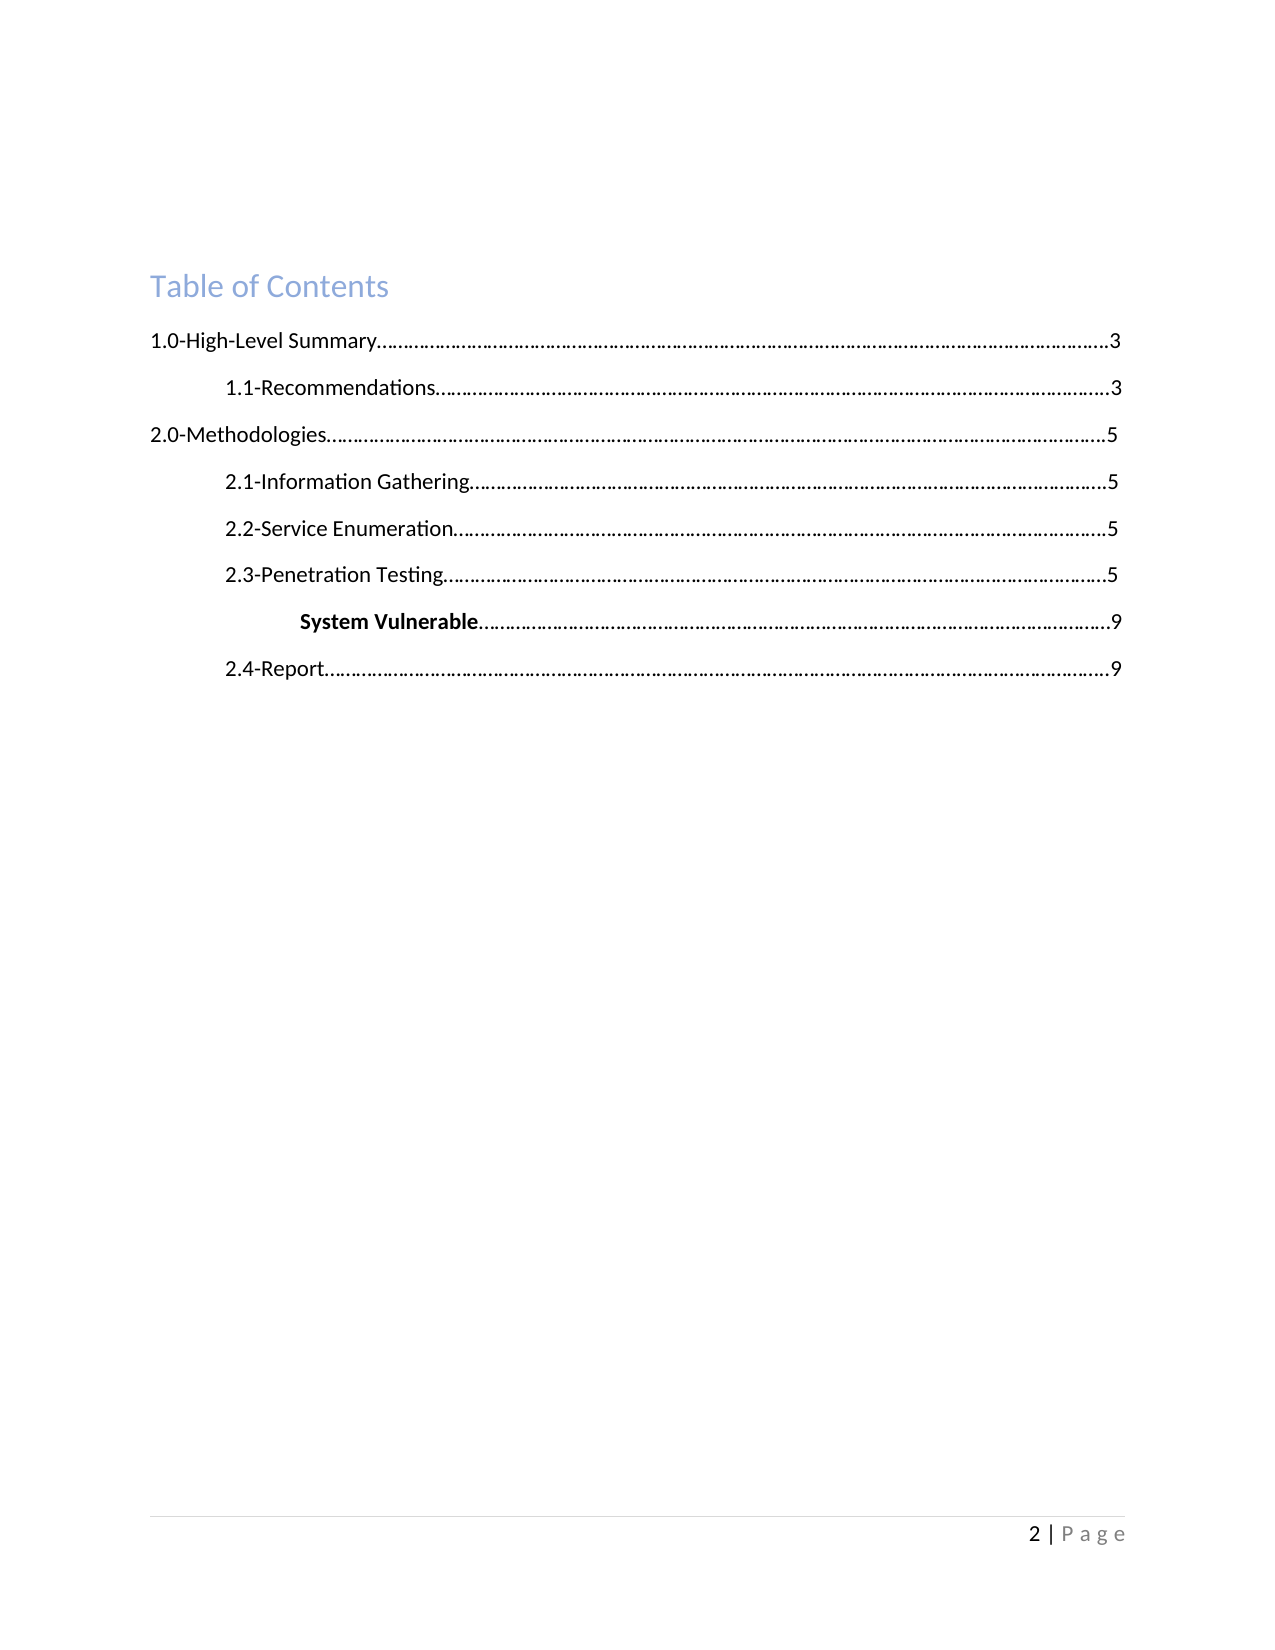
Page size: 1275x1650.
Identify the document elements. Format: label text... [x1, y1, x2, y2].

text 2.2-Service Enumeration…………………………………………………………………………………………………………….5 [150, 514, 1125, 542]
text 2.1-Information Gathering………………………………………………………………………………………………………….5 [150, 467, 1125, 495]
text Table of Contents [150, 266, 1125, 306]
text 2.0-Methodologies………………………………………………………………………………………………………………………………….5 [150, 420, 1125, 448]
text 2.4-Report…………………………………………………………………………………………………………………………………..9 [150, 654, 1125, 682]
text 1.1-Recommendations………………………………………………………………………………………………………………..3 [150, 373, 1125, 401]
text 1.0-High-Level Summary………………………………………………………………………………………………………………………….3 [150, 326, 1125, 354]
text 2.3-Penetration Testing………………………………………………………………………………………………………………5 [150, 561, 1125, 588]
text System Vulnerable…………………………………………………………………………………………………………9 [150, 607, 1125, 635]
